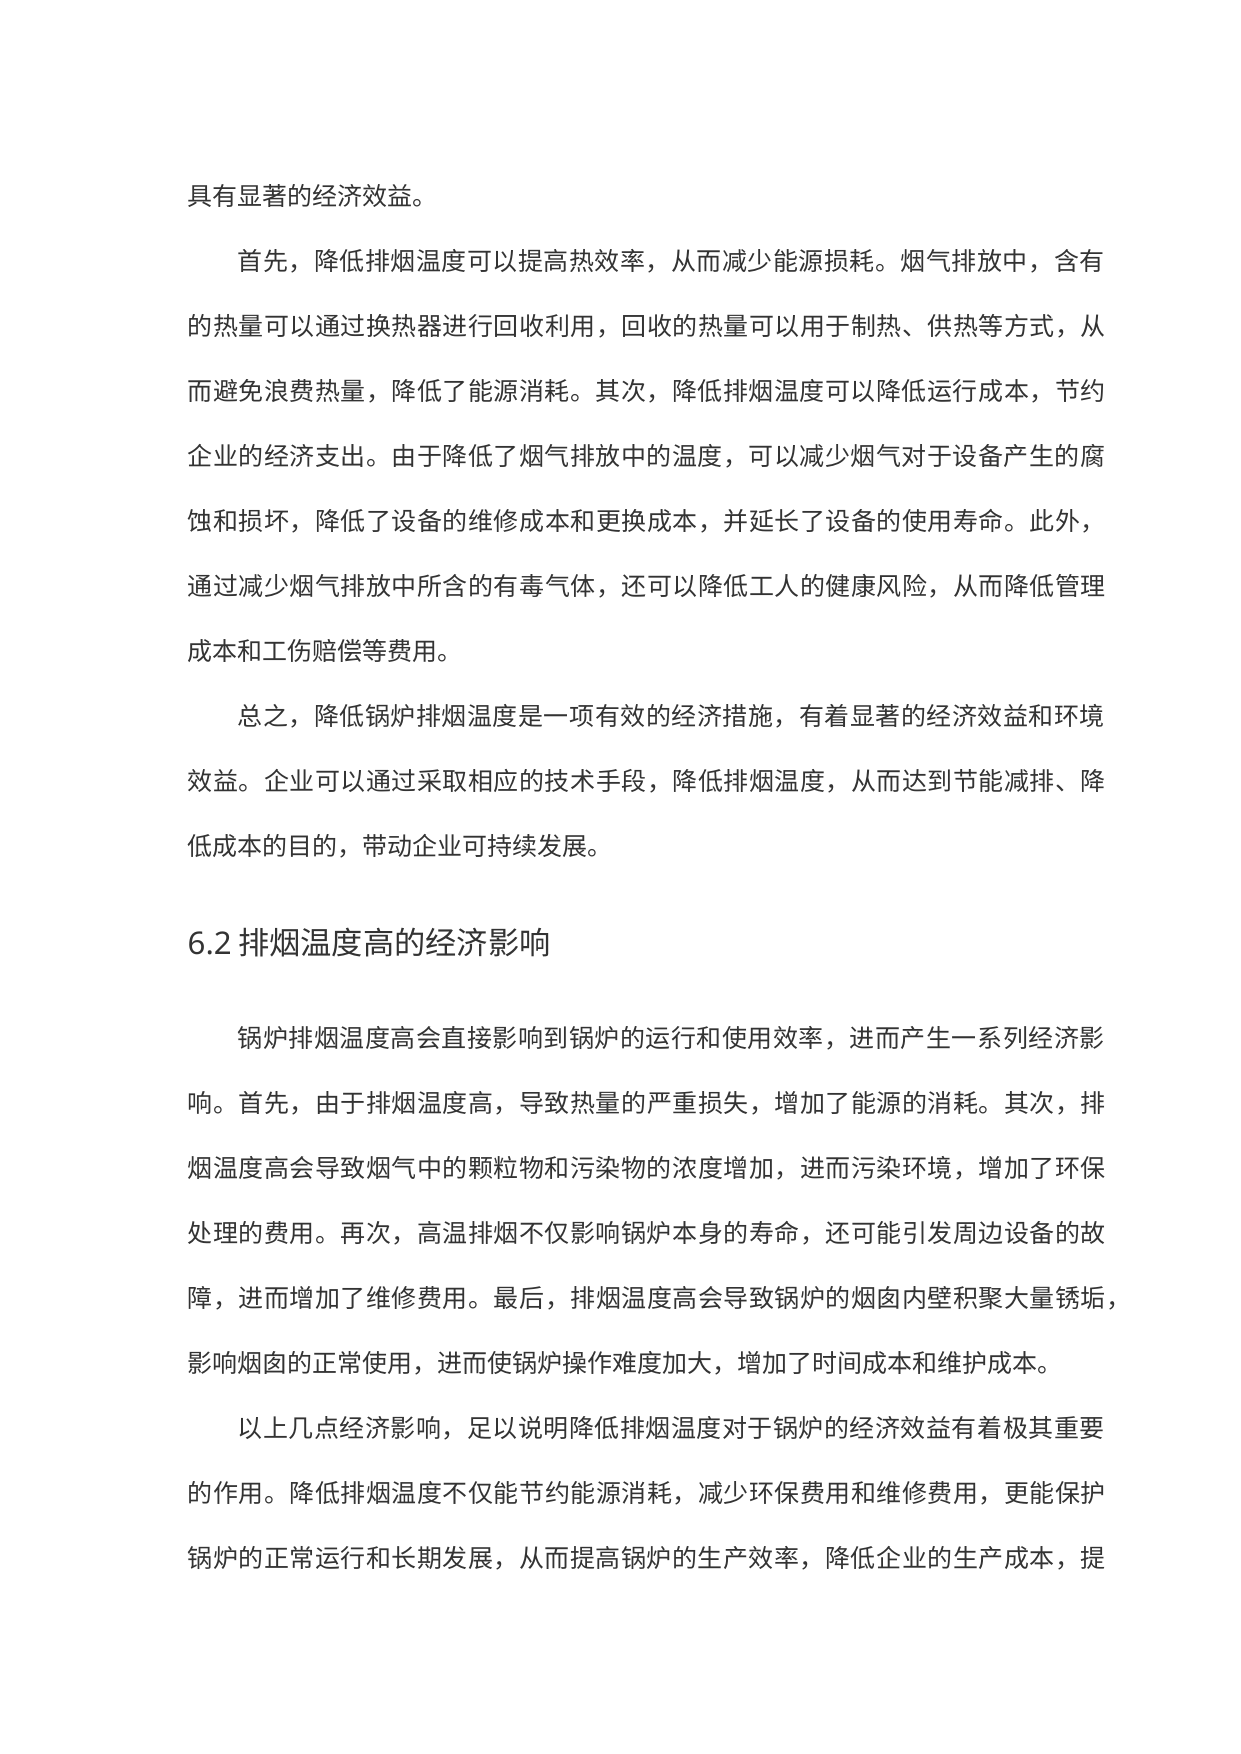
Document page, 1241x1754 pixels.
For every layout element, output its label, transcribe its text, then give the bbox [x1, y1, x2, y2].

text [187, 162, 1106, 227]
text 总之，降低锅炉排烟温度是一项有效的经济措施，有着显著的经济效益和环境效益。企业可以通过采取相应的技术手段，降低排烟温度，从而达到节能减排、降低成本的目的，带动企业可持续发展。 [187, 682, 1106, 877]
text 锅炉排烟温度高会直接影响到锅炉的运行和使用效率，进而产生一系列经济影响。首先，由于排烟温度高，导致热量的严重损失，增加了能源的消耗。其次，排烟温度高会导致烟气中的颗粒物和污染物的浓度增加，进而污染环境，增加了环保处理的费用。再次，高温排烟不仅影响锅炉本身的寿命，还可能引发周边设备的故障，进而增加了维修费用。最后，排烟温度高会导致锅炉的烟囱内壁积聚大量锈垢，影响烟囱的正常使用，进而使锅炉操作难度加大，增加了时间成本和维护成本。 [187, 1004, 1106, 1394]
text 首先，降低排烟温度可以提高热效率，从而减少能源损耗。烟气排放中，含有的热量可以通过换热器进行回收利用，回收的热量可以用于制热、供热等方式，从而避免浪费热量，降低了能源消耗。其次，降低排烟温度可以降低运行成本，节约企业的经济支出。由于降低了烟气排放中的温度，可以减少烟气对于设备产生的腐蚀和损坏，降低了设备的维修成本和更换成本，并延长了设备的使用寿命。此外，通过减少烟气排放中所含的有毒气体，还可以降低工人的健康风险，从而降低管理成本和工伤赔偿等费用。 [187, 227, 1106, 682]
subtitle 6.2排烟温度高的经济影响 [187, 908, 1106, 973]
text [187, 1394, 1106, 1589]
